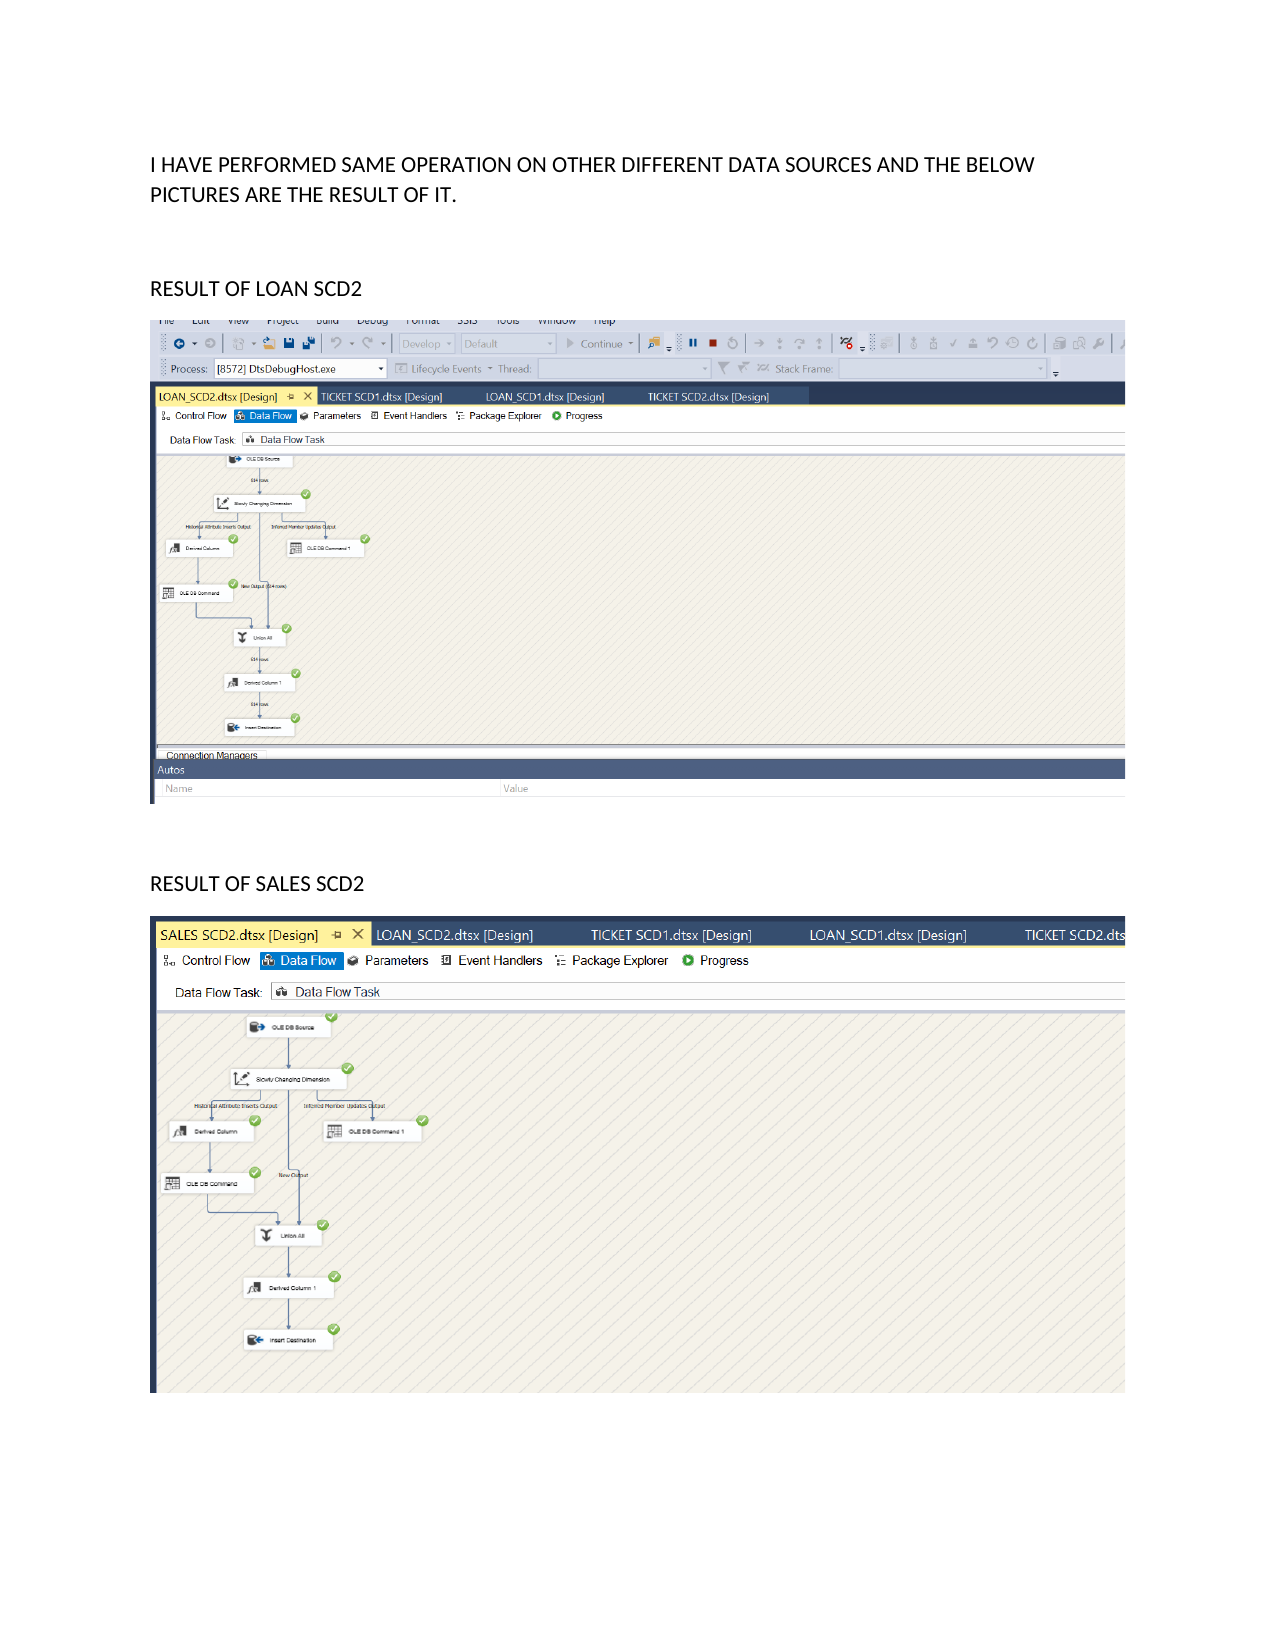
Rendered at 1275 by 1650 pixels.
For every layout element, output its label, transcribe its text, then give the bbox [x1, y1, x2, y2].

text RESULT OF SALES SCD2 [150, 869, 1125, 897]
text I HAVE PERFORMED SAME OPERATION ON OTHER DIFFERENT DATA SOURCES AND THE BELOW PICTURES ARE THE RESULT OF IT. [150, 150, 1125, 208]
picture [150, 320, 1125, 804]
text RESULT OF LOAN SCD2 [150, 274, 1125, 302]
picture [150, 916, 1125, 1393]
